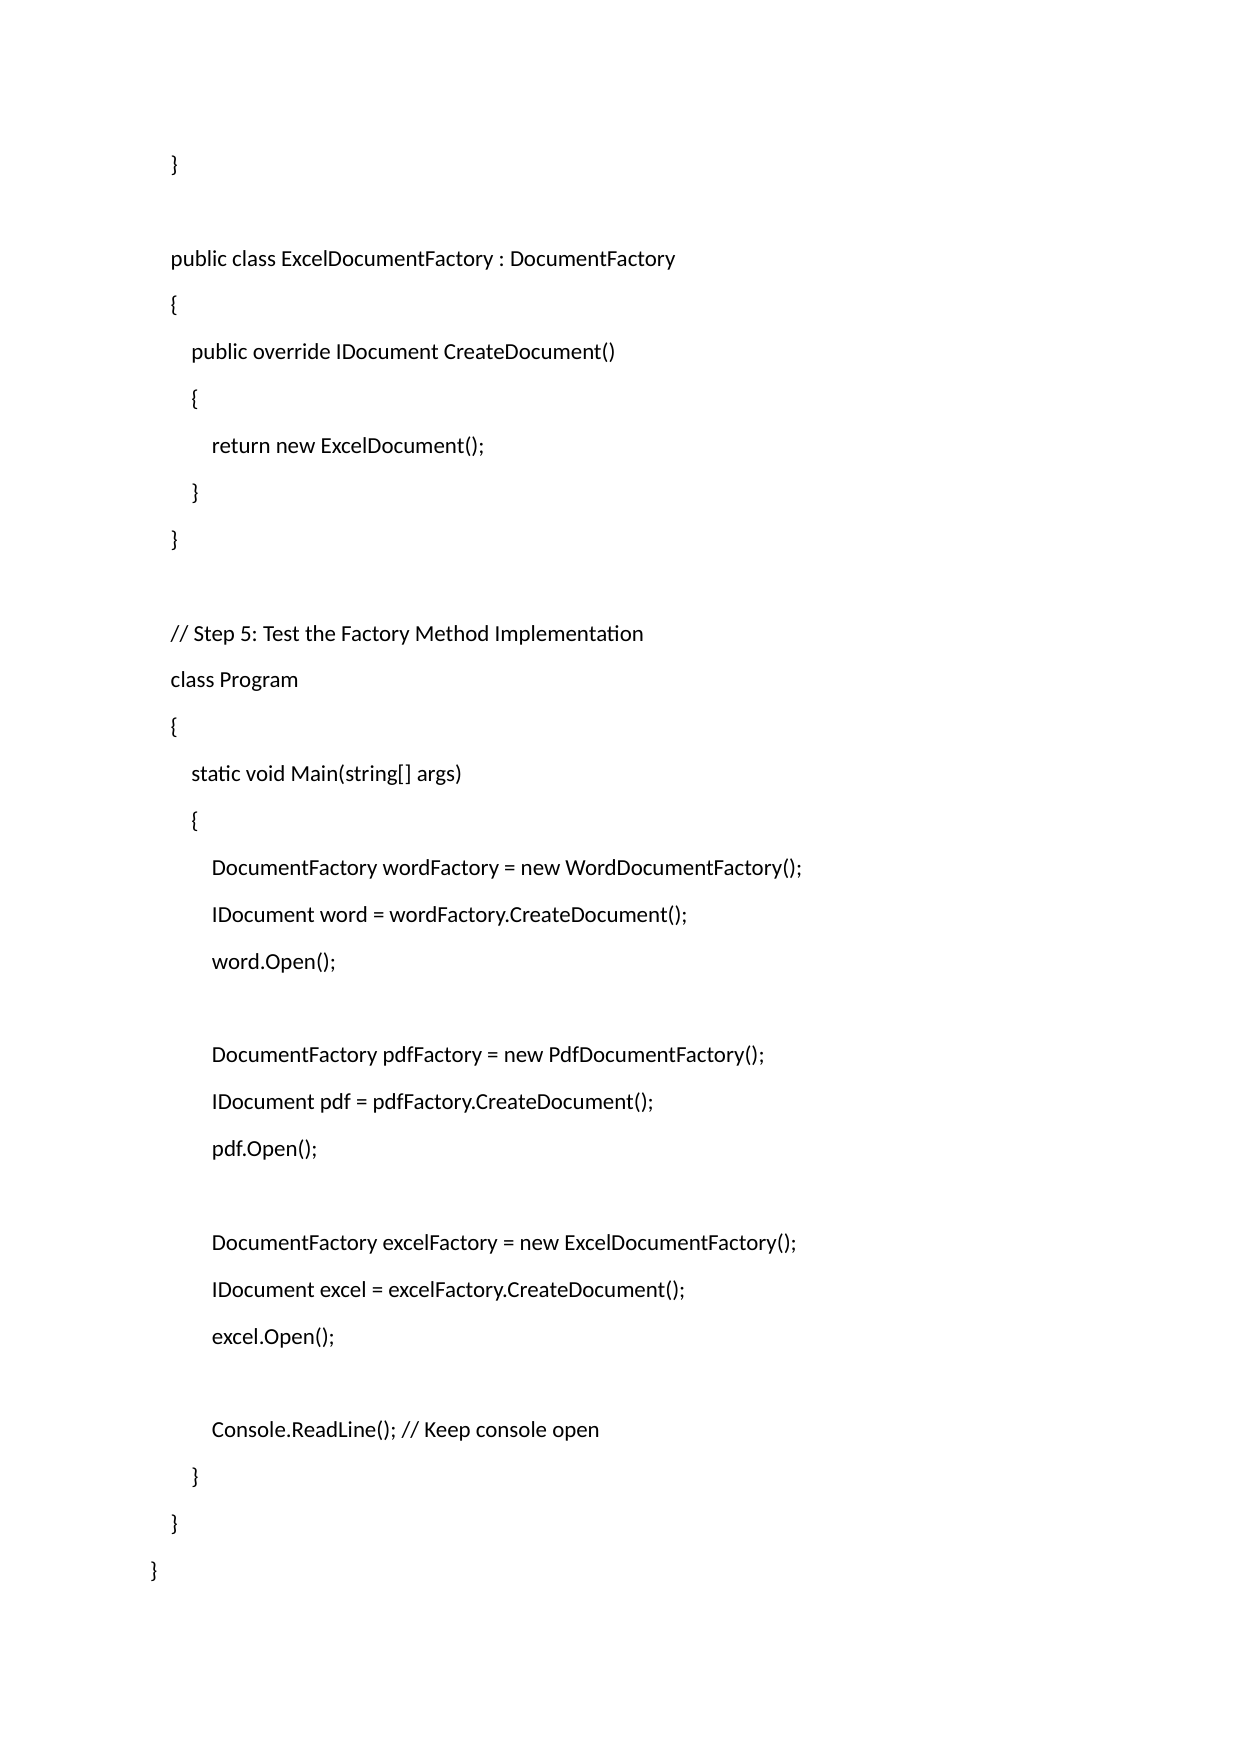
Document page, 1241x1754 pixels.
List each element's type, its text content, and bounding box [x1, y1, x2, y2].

text return new ExcelDocument(); [150, 431, 1090, 459]
text } [150, 478, 1090, 506]
text { [150, 384, 1090, 412]
text word.Open(); [150, 947, 1090, 975]
text pdf.Open(); [150, 1134, 1090, 1162]
text IDocument word = wordFactory.CreateDocument(); [150, 900, 1090, 928]
text public class ExcelDocumentFactory : DocumentFactory [150, 244, 1090, 272]
text } [150, 1462, 1090, 1491]
text static void Main(string[] args) [150, 759, 1090, 787]
text DocumentFactory excelFactory = new ExcelDocumentFactory(); [150, 1228, 1090, 1256]
text } [150, 1556, 1090, 1584]
text class Program [150, 666, 1090, 694]
text { [150, 806, 1090, 834]
text } [150, 150, 1090, 178]
text } [150, 1509, 1090, 1537]
text excel.Open(); [150, 1322, 1090, 1350]
text { [150, 712, 1090, 741]
text IDocument pdf = pdfFactory.CreateDocument(); [150, 1087, 1090, 1116]
text Console.ReadLine(); // Keep console open [150, 1416, 1090, 1444]
text } [150, 525, 1090, 553]
text // Step 5: Test the Factory Method Implementation [150, 619, 1090, 647]
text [150, 337, 1090, 366]
text IDocument excel = excelFactory.CreateDocument(); [150, 1275, 1090, 1303]
text { [150, 291, 1090, 319]
text DocumentFactory wordFactory = new WordDocumentFactory(); [150, 853, 1090, 881]
text DocumentFactory pdfFactory = new PdfDocumentFactory(); [150, 1041, 1090, 1069]
